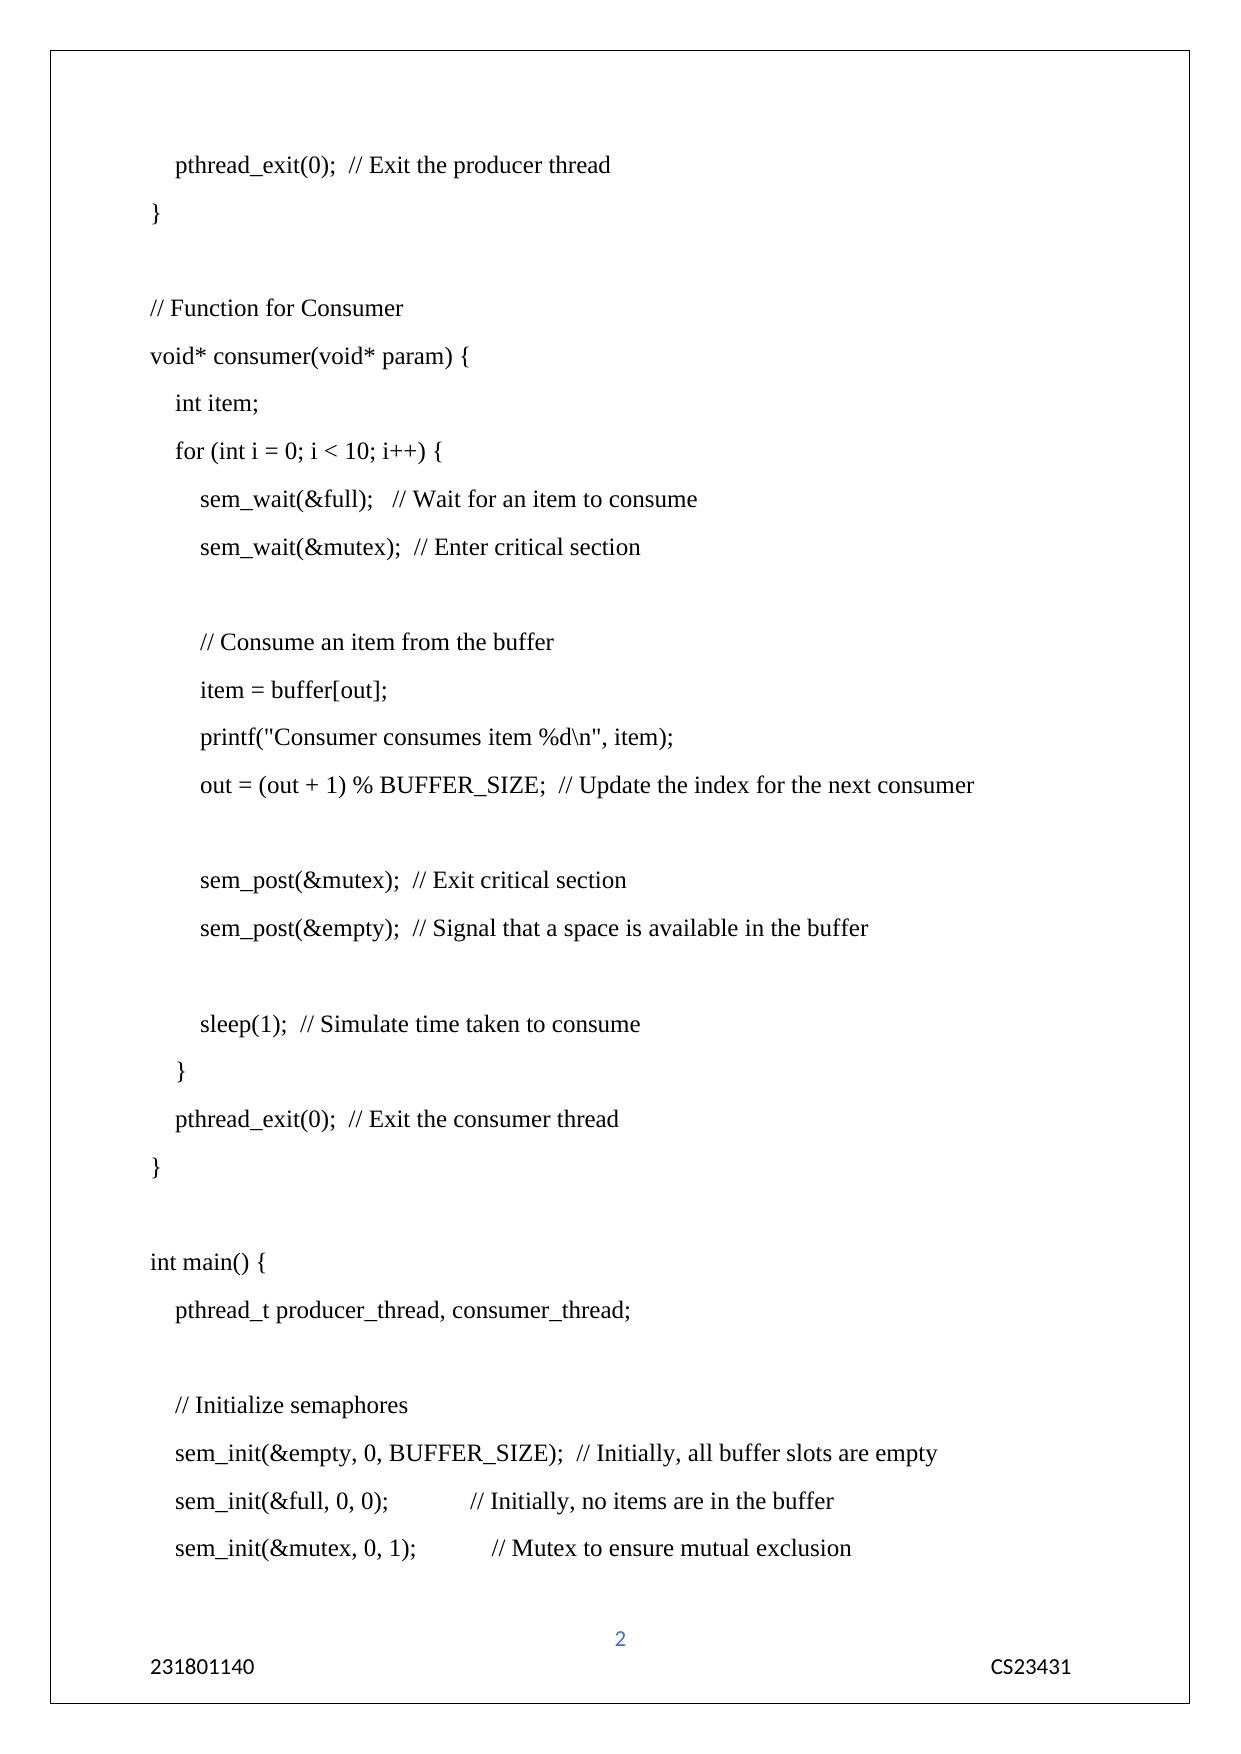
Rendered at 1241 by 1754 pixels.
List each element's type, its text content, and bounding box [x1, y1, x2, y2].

text sem_wait(&mutex); // Enter critical section [150, 532, 1090, 560]
text sem_post(&mutex); // Exit critical section [150, 866, 1090, 894]
text sem_init(&mutex, 0, 1); // Mutex to ensure mutual exclusion [150, 1533, 1090, 1562]
text pthread_exit(0); // Exit the producer thread [150, 150, 1090, 179]
text int main() { [150, 1247, 1090, 1276]
text // Initialize semaphores [150, 1390, 1090, 1419]
text sem_init(&empty, 0, BUFFER_SIZE); // Initially, all buffer slots are empty [150, 1438, 1090, 1467]
text sleep(1); // Simulate time taken to consume [150, 1009, 1090, 1037]
text item = buffer[out]; [150, 675, 1090, 703]
text out = (out + 1) % BUFFER_SIZE; // Update the index for the next consumer [150, 770, 1090, 799]
text int item; [150, 388, 1090, 417]
text } [150, 1152, 1090, 1181]
text pthread_exit(0); // Exit the consumer thread [150, 1104, 1090, 1133]
text void* consumer(void* param) { [150, 341, 1090, 369]
text printf("Consumer consumes item %d\n", item); [150, 722, 1090, 751]
text // Consume an item from the buffer [150, 627, 1090, 656]
text } [150, 1056, 1090, 1085]
text } [150, 198, 1090, 226]
text for (int i = 0; i < 10; i++) { [150, 436, 1090, 465]
text pthread_t producer_thread, consumer_thread; [150, 1295, 1090, 1324]
text // Function for Consumer [150, 293, 1090, 322]
text sem_wait(&full); // Wait for an item to consume [150, 484, 1090, 513]
text sem_init(&full, 0, 0); // Initially, no items are in the buffer [150, 1486, 1090, 1514]
text sem_post(&empty); // Signal that a space is available in the buffer [150, 913, 1090, 942]
